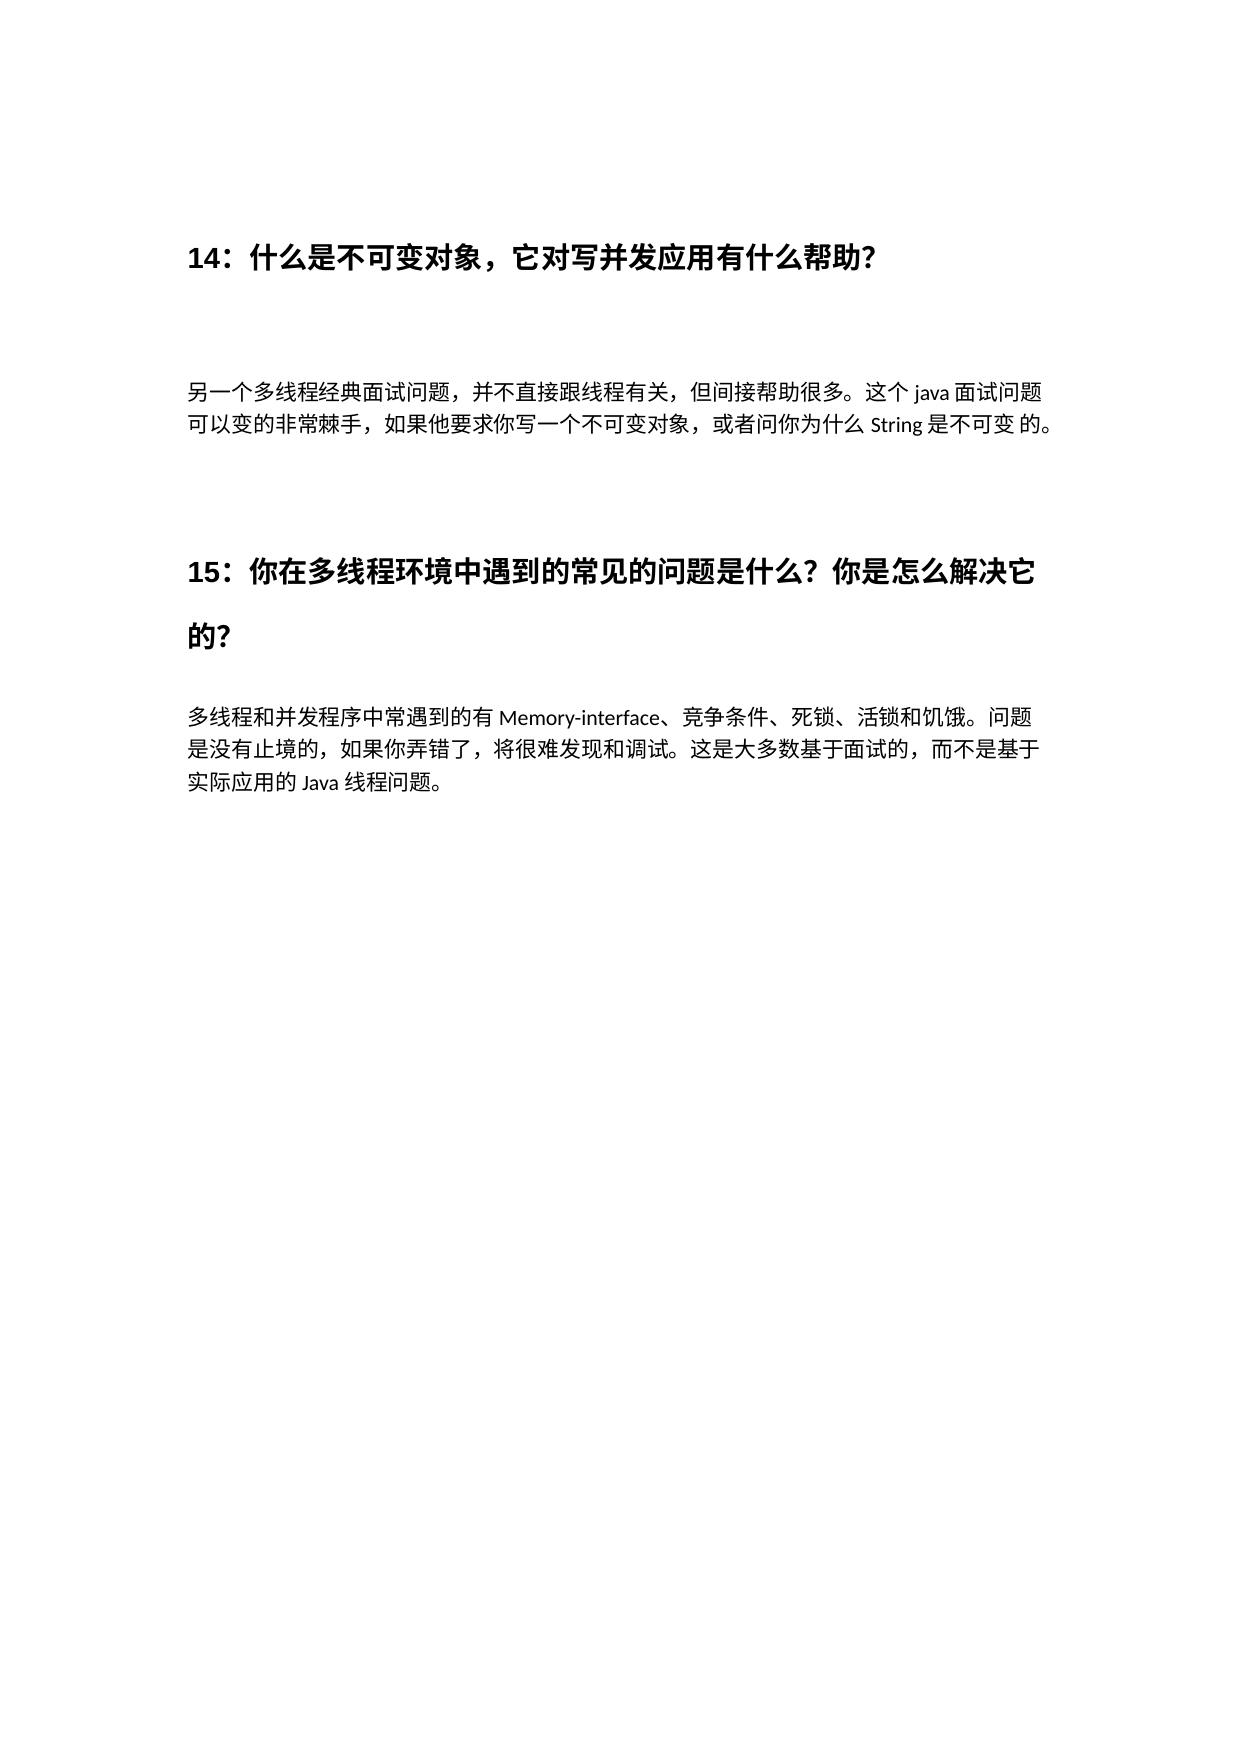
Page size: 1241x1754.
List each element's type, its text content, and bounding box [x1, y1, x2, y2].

text 另一个多线程经典面试问题，并不直接跟线程有关，但间接帮助很多。这个 java 面试问题可以变的非常棘手，如果他要求你写一个不可变对象，或者问你为什么 String 是不可变 的。 [187, 374, 1053, 472]
text 15：你在多线程环境中遇到的常见的问题是什么？你是怎么解决它的？ [187, 537, 1053, 667]
text 实际应用的 Java 线程问题。 [187, 764, 1053, 797]
text 是没有止境的，如果你弄错了，将很难发现和调试。这是大多数基于面试的，而不是基于 [187, 732, 1053, 764]
text 多线程和并发程序中常遇到的有 Memory-interface、竞争条件、死锁、活锁和饥饿。问题 [187, 699, 1053, 732]
subtitle 14：什么是不可变对象，它对写并发应用有什么帮助？ [187, 224, 1053, 289]
